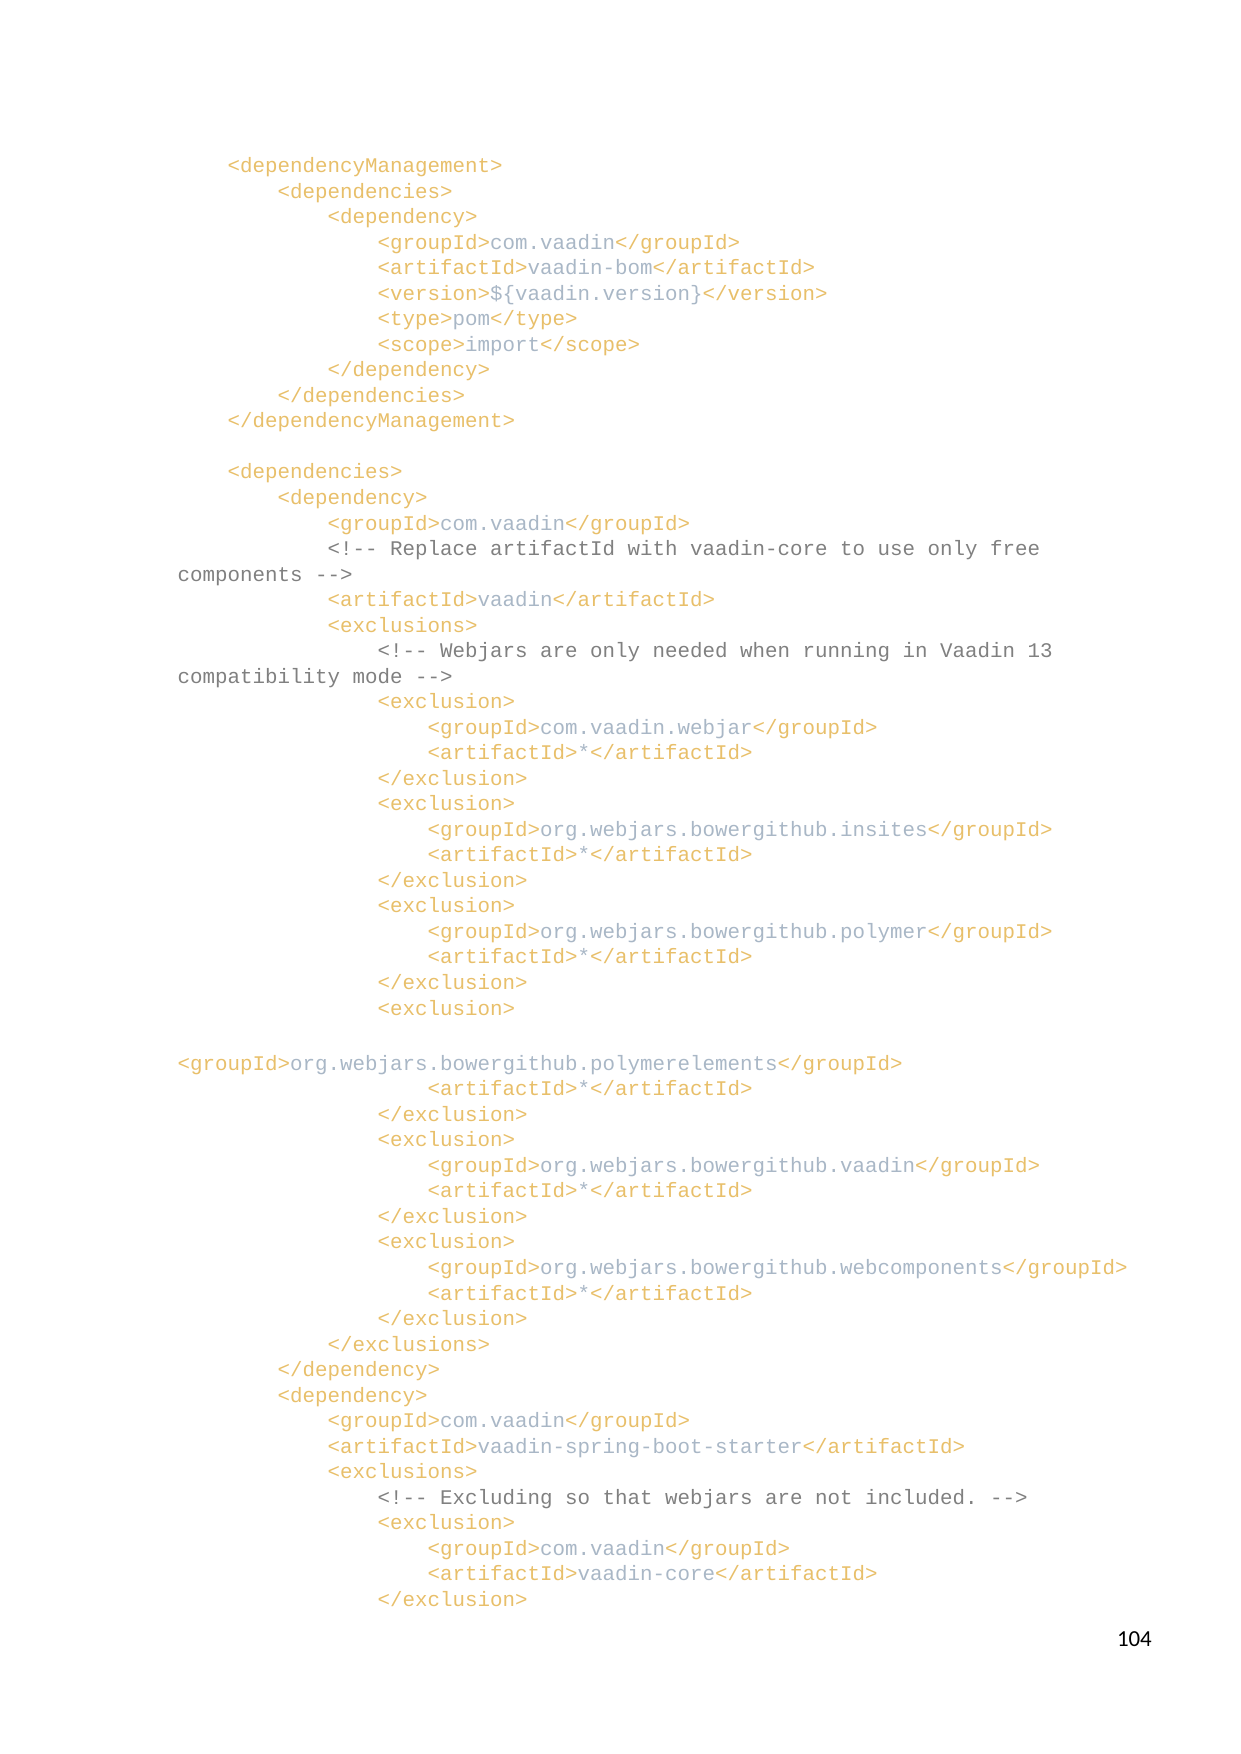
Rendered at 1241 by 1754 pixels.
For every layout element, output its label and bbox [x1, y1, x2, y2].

text [177, 130, 1152, 1612]
